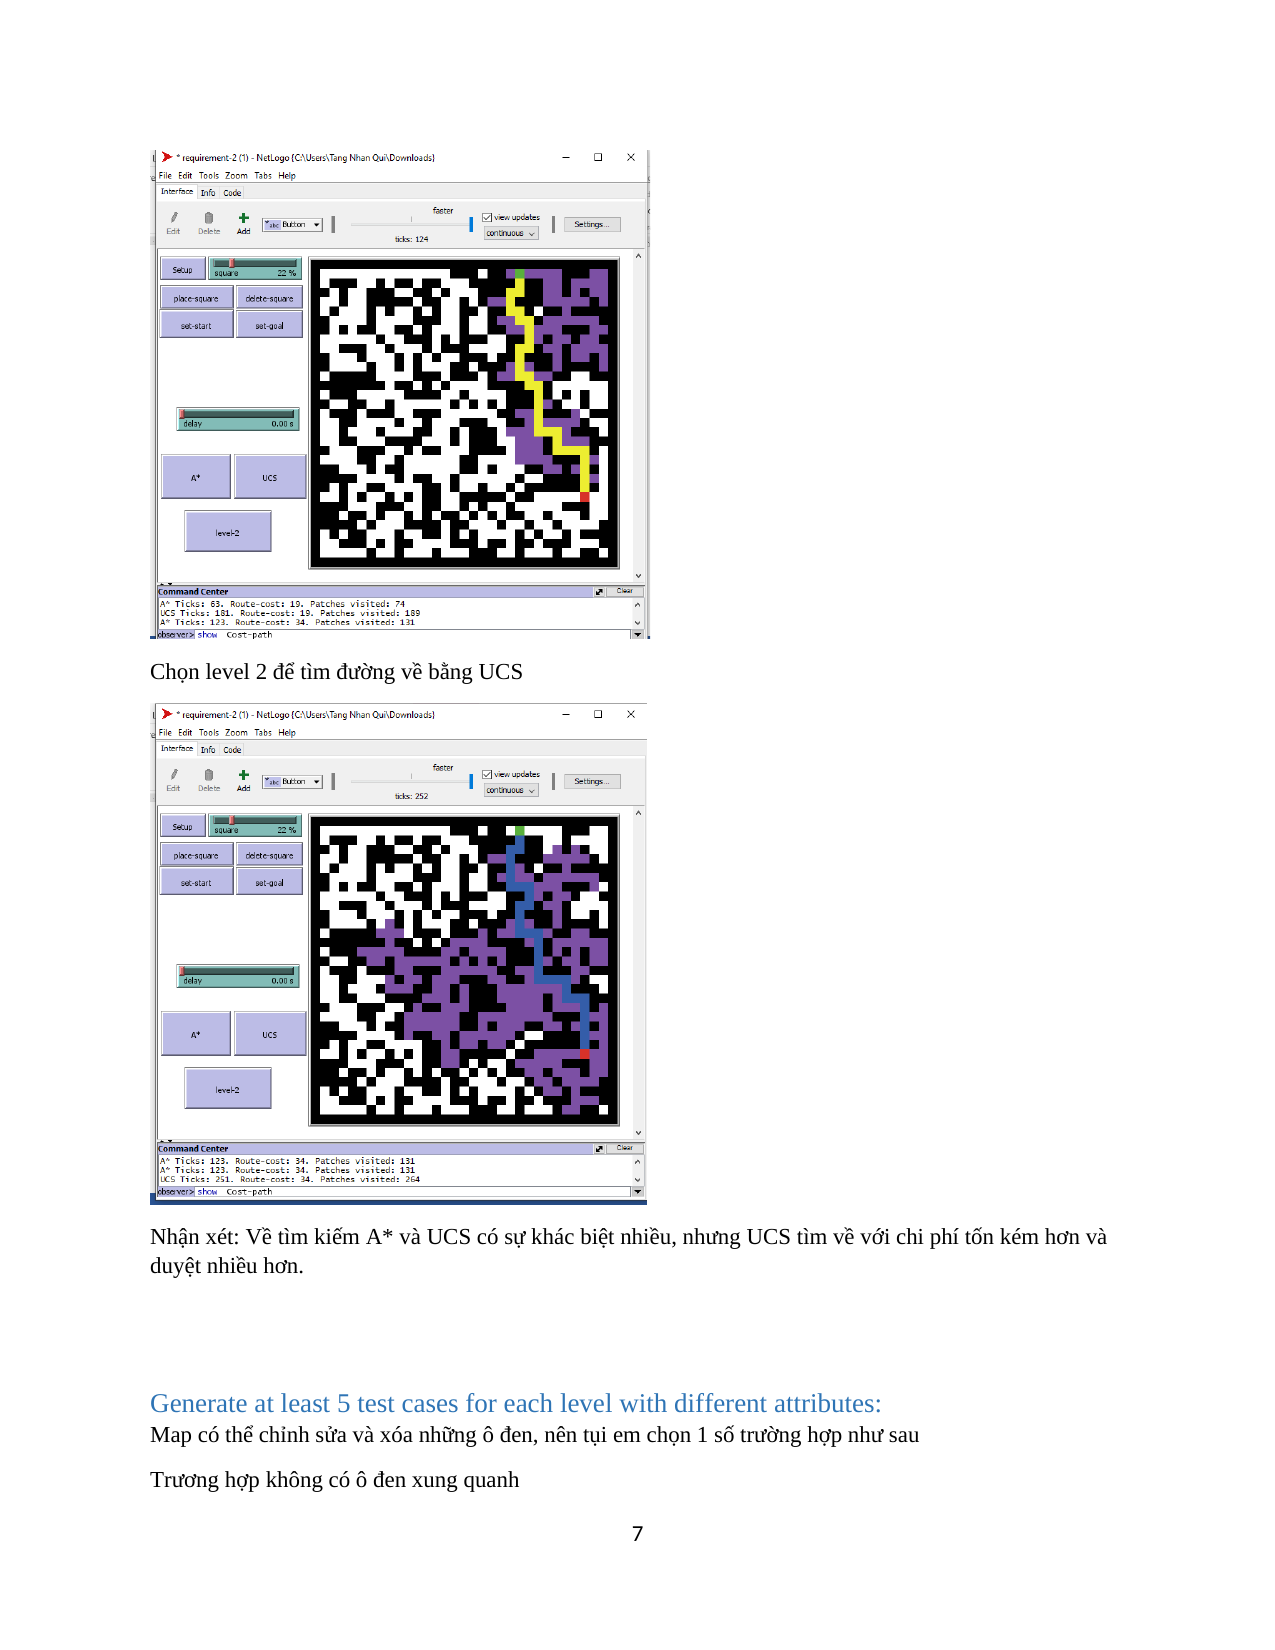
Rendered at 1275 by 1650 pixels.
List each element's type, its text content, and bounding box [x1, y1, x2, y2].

text Chọn level 2 để tìm đường về bằng UCS [150, 658, 1125, 684]
text Map có thể chỉnh sửa và xóa những ô đen, nên tụi em chọn 1 số trường hợp như sau [150, 1421, 1125, 1447]
text Nhận xét: Về tìm kiếm A* và UCS có sự khác biệt nhiều, nhưng UCS tìm về với chi phí tốn kém hơn và duyệt nhiều hơn. [150, 1223, 1125, 1278]
picture [150, 703, 647, 1205]
text Trương hợp không có ô đen xung quanh [150, 1466, 1125, 1492]
subtitle Generate at least 5 test cases for each level with different attributes: [150, 1387, 1125, 1418]
picture [150, 150, 650, 639]
